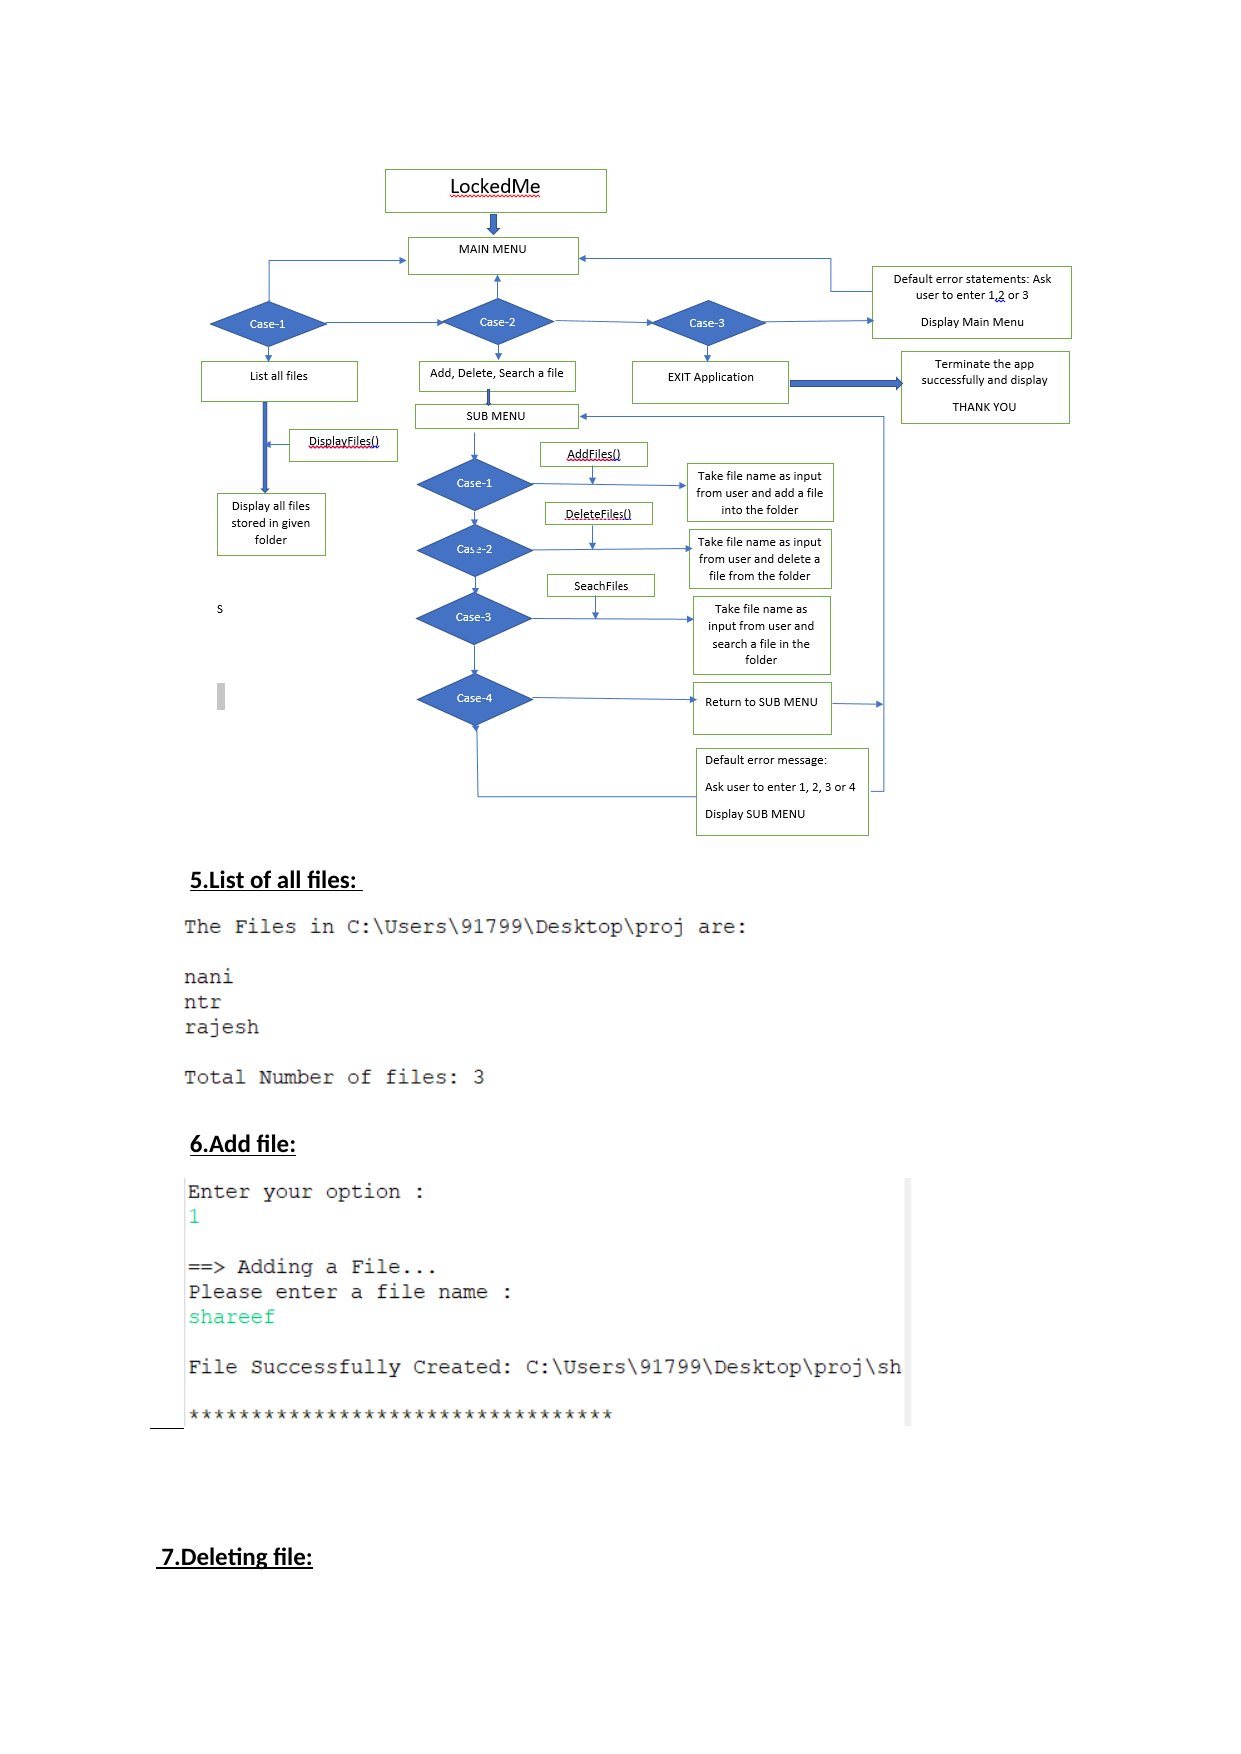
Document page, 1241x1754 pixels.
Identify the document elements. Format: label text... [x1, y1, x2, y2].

text 5.List of all files: [150, 864, 1090, 894]
picture [150, 150, 1091, 845]
picture [183, 913, 776, 1110]
text 6.Add file: [150, 1129, 1090, 1159]
picture [183, 1178, 912, 1426]
text 7.Deleting file: [150, 1541, 1090, 1572]
